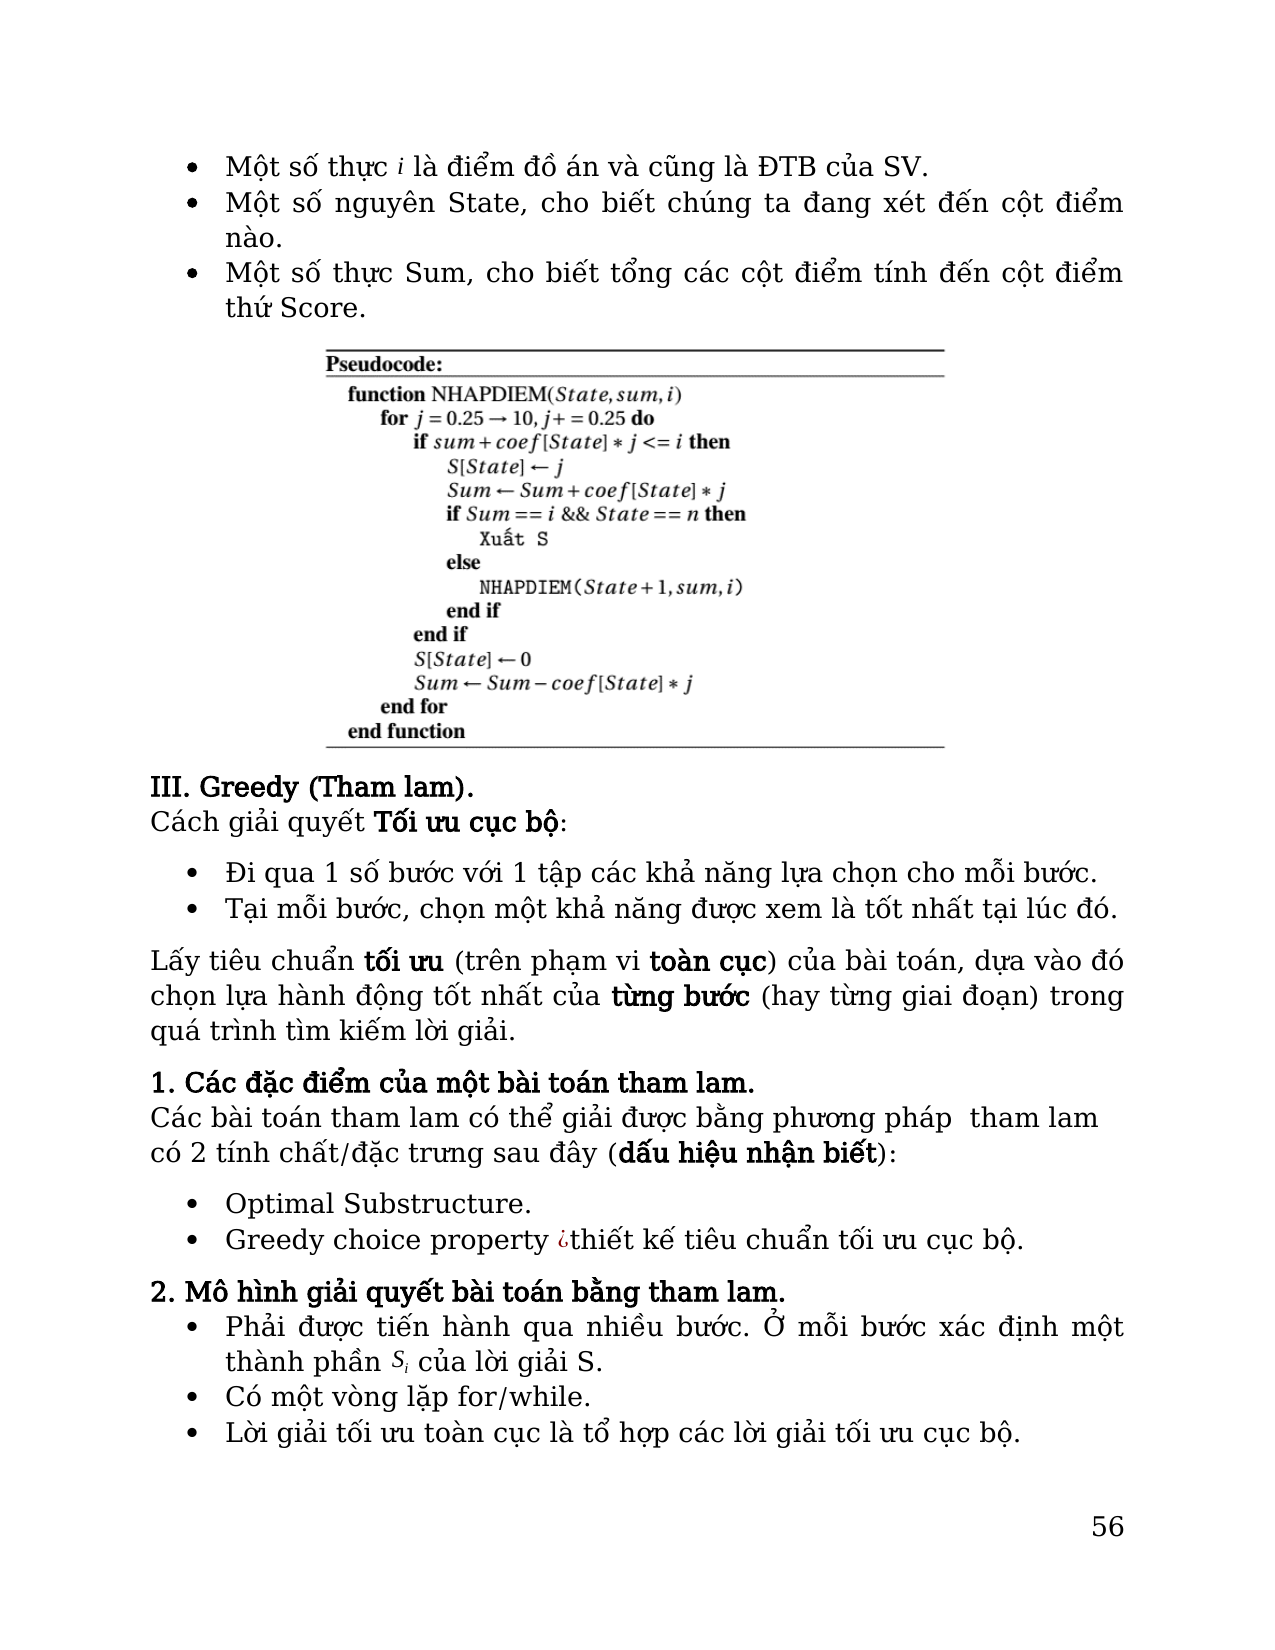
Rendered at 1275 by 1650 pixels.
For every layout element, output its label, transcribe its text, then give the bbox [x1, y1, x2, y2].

text Các bài toán tham lam có thể giải được bằng phương pháp tham lam có 2 tính chất/đặc trưng sau đây (dấu hiệu nhận biết): [150, 1100, 1125, 1168]
list Tại mỗi bước, chọn một khả năng được xem là tốt nhất tại lúc đó. [187, 891, 1125, 924]
list Đi qua 1 số bước với 1 tập các khả năng lựa chọn cho mỗi bước. [187, 856, 1125, 889]
subtitle 2. Mô hình giải quyết bài toán bằng tham lam. [150, 1274, 1125, 1307]
list Một số nguyên State, cho biết chúng ta đang xét đến cột điểm nào. [187, 185, 1125, 253]
list Một số thực là điểm đồ án và cũng là ĐTB của SV. [187, 150, 1125, 183]
list Có một vòng lặp for/while. [187, 1380, 1125, 1412]
list Phải được tiến hành qua nhiều bước. Ở mỗi bước xác định một thành phần của lời giải S. [187, 1309, 1125, 1377]
list Optimal Substructure. [187, 1187, 1125, 1220]
subtitle III. Greedy (Tham lam). [150, 769, 1125, 802]
list Một số thực Sum, cho biết tổng các cột điểm tính đến cột điểm thứ Score. [187, 256, 1125, 323]
list Greedy choice property thiết kế tiêu chuẩn tối ưu cục bộ. [187, 1222, 1125, 1255]
text Cách giải quyết Tối ưu cục bộ: [150, 804, 1125, 837]
picture [319, 342, 956, 751]
text Lấy tiêu chuẩn tối ưu (trên phạm vi toàn cục) của bài toán, dựa vào đó chọn lựa hành động tốt nhất của từng bước (hay từng giai đoạn) trong quá trình tìm kiếm lời giải. [150, 943, 1125, 1046]
subtitle 1. Các đặc điểm của một bài toán tham lam. [150, 1065, 1125, 1098]
list Lời giải tối ưu toàn cục là tổ hợp các lời giải tối ưu cục bộ. [187, 1415, 1125, 1448]
